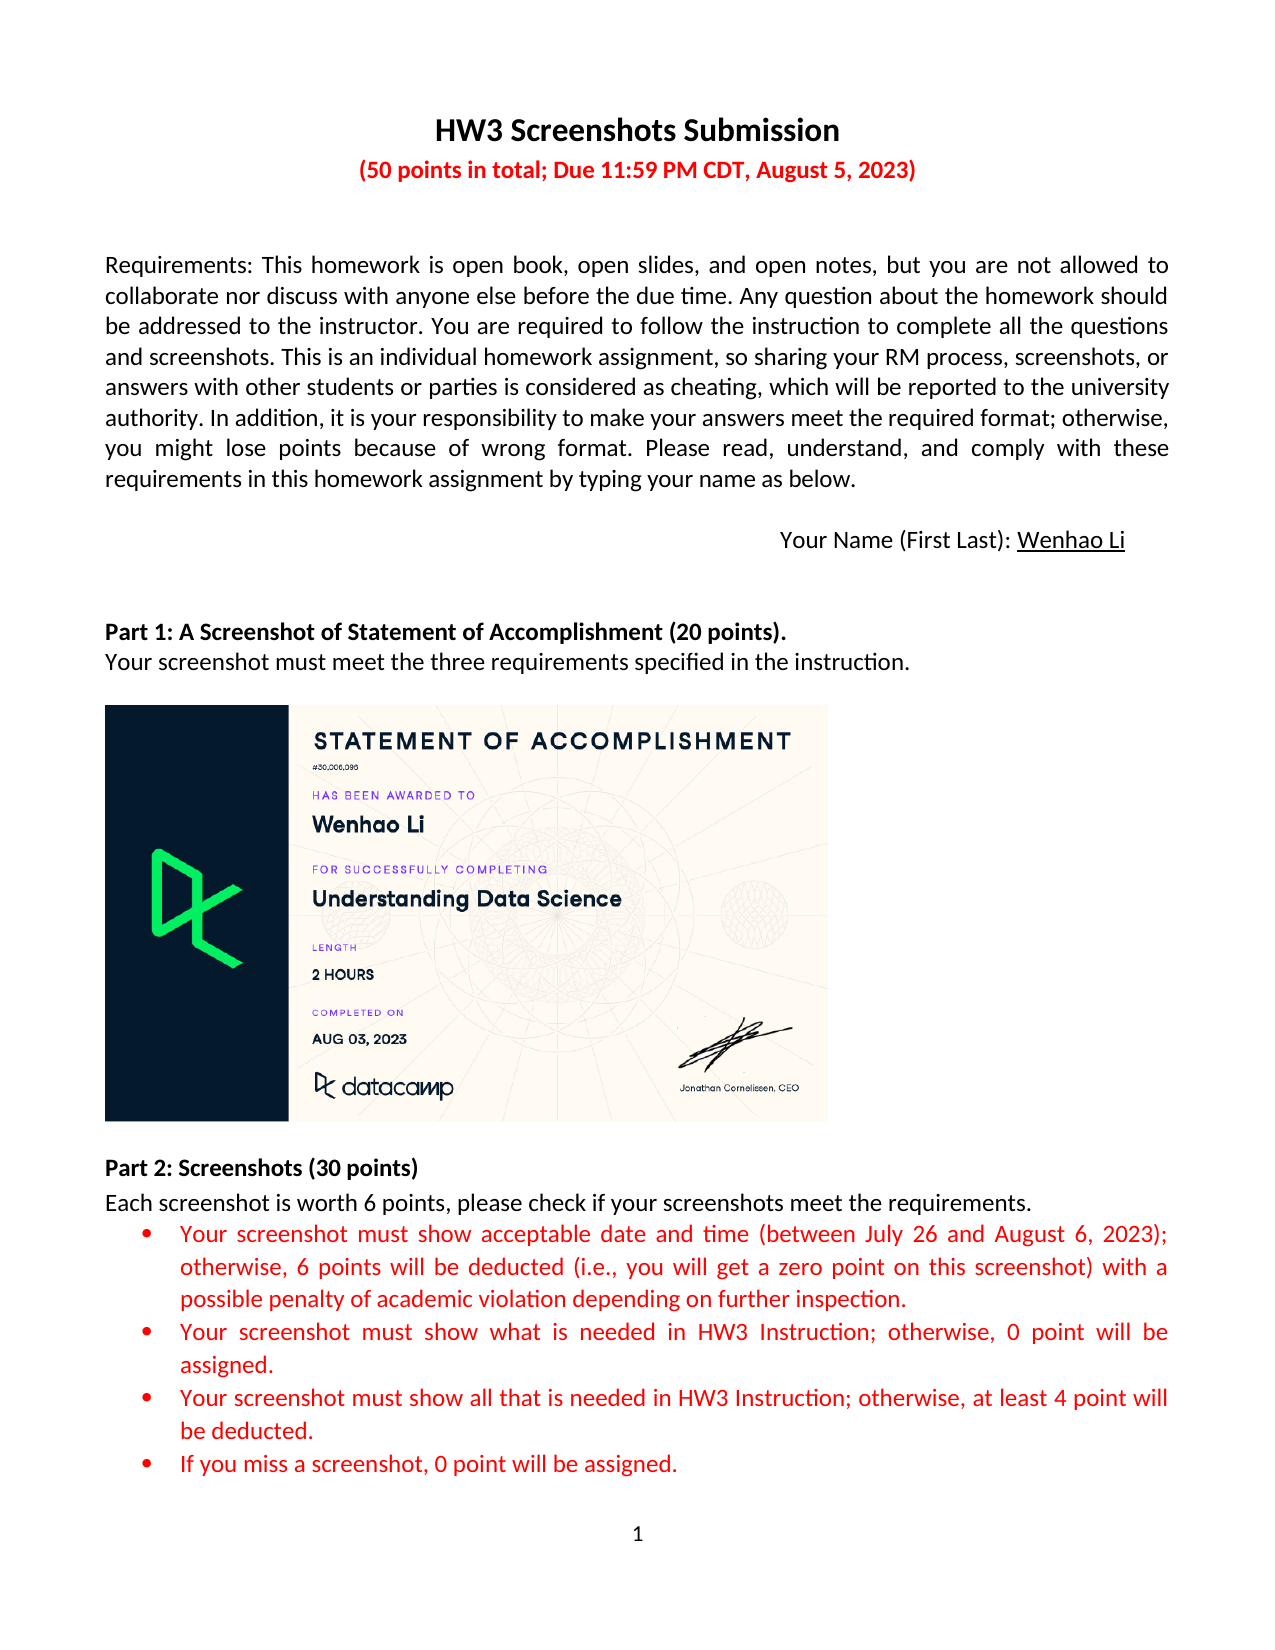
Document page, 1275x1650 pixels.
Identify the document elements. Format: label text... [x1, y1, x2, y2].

list If you miss a screenshot, 0 point will be assigned. [142, 1448, 1170, 1479]
text Each screenshot is worth 6 points, please check if your screenshots meet the requirements. [105, 1187, 1170, 1218]
text HW3 Screenshots Submission [105, 109, 1170, 150]
text Part 1: A Screenshot of Statement of Accomplishment (20 points). [105, 616, 1127, 646]
text Part 2: Screenshots (30 points) [105, 1152, 1170, 1183]
list Your screenshot must show acceptable date and time (between July 26 and August 6, 2023); otherwise, 6 points will be deducted (i.e., you will get a zero point on this screenshot) with a possible penalty of academic violation depending on further inspection. [142, 1218, 1170, 1314]
list Your screenshot must show all that is needed in HW3 Instruction; otherwise, at least 4 point will be deducted. [142, 1382, 1170, 1446]
text Requirements: This homework is open book, open slides, and open notes, but you are not allowed to collaborate nor discuss with anyone else before the due time. Any question about the homework should be addressed to the instructor. You are required to follow the instruction to complete all the questions and screenshots. This is an individual homework assignment, so sharing your RM process, screenshots, or answers with other students or parties is considered as cheating, which will be reported to the university authority. In addition, it is your responsibility to make your answers meet the required format; otherwise, you might lose points because of wrong format. Please read, understand, and comply with these requirements in this homework assignment by typing your name as below. [105, 249, 1170, 494]
text Your Name (First Last): Wenhao Li [705, 524, 1164, 555]
picture [105, 704, 828, 1122]
text Your screenshot must meet the three requirements specified in the instruction. [105, 646, 1127, 677]
text (50 points in total; Due 11:59 PM CDT, August 5, 2023) [105, 154, 1170, 184]
list Your screenshot must show what is needed in HW3 Instruction; otherwise, 0 point will be assigned. [142, 1316, 1170, 1380]
